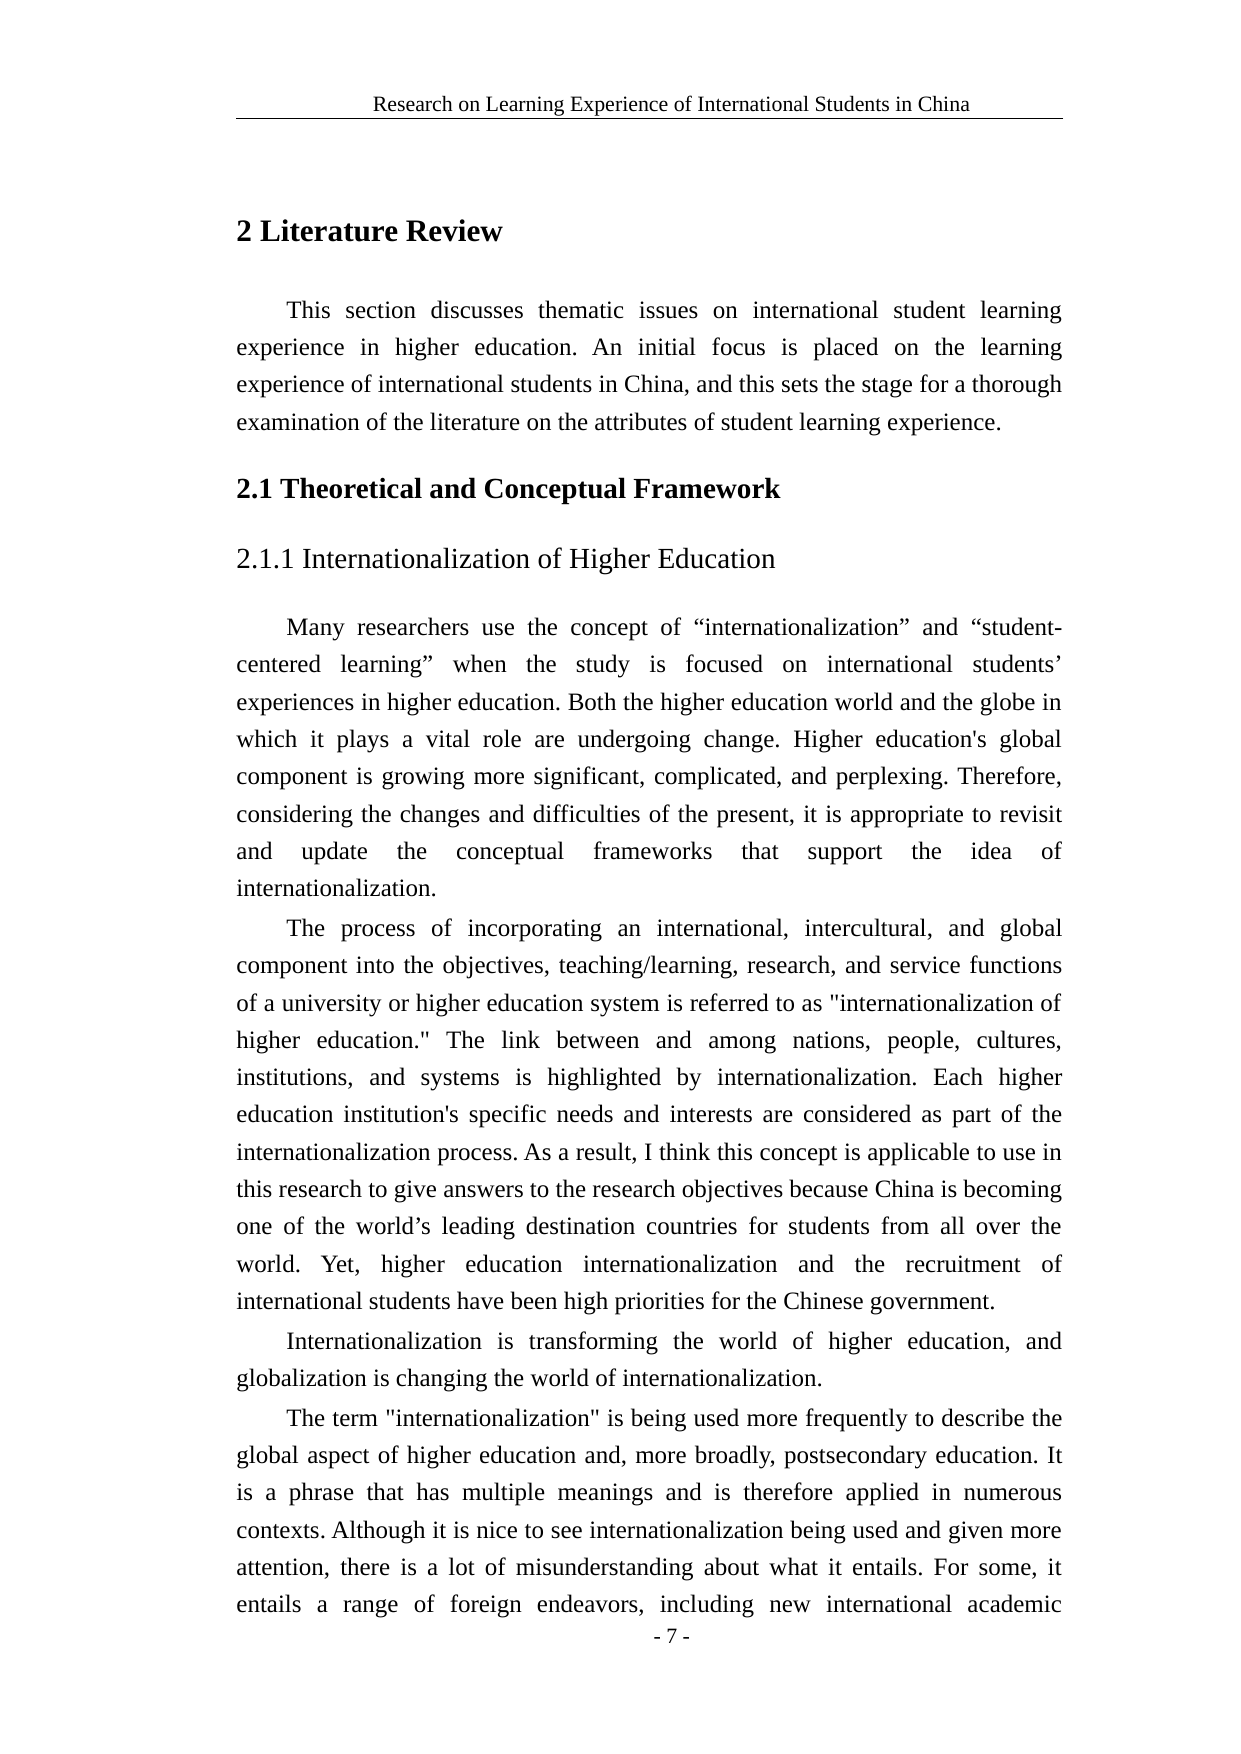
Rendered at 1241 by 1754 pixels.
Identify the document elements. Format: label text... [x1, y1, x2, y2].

text Theoretical and Conceptual Framework [236, 471, 1063, 504]
text Many researchers use the concept of “internationalization” and “student-centered learning” when the study is focused on international students’ experiences in higher education. Both the higher education world and the globe in which it plays a vital role are undergoing change. Higher education's global component is growing more significant, complicated, and perplexing. Therefore, considering the changes and difficulties of the present, it is appropriate to revisit and update the conceptual frameworks that support the idea of internationalization. [236, 612, 1063, 902]
text This section discusses thematic issues on international student learning experience in higher education. An initial focus is placed on the learning experience of international students in China, and this sets the stage for a thorough examination of the literature on the attributes of student learning experience. [236, 295, 1063, 435]
text The process of incorporating an international, intercultural, and global component into the objectives, teaching/learning, research, and service functions of a university or higher education system is referred to as "internationalization of higher education." The link between and among nations, people, cultures, institutions, and systems is highlighted by internationalization. Each higher education institution's specific needs and interests are considered as part of the internationalization process. As a result, I think this concept is applicable to use in this research to give answers to the research objectives because China is becoming one of the world’s leading destination countries for students from all over the world. Yet, higher education internationalization and the recruitment of international students have been high priorities for the Chinese government. [236, 913, 1063, 1315]
text Internationalization is transforming the world of higher education, and globalization is changing the world of internationalization. [236, 1326, 1063, 1392]
text Literature Review [236, 213, 1063, 248]
text Internationalization of Higher Education [236, 542, 1063, 575]
